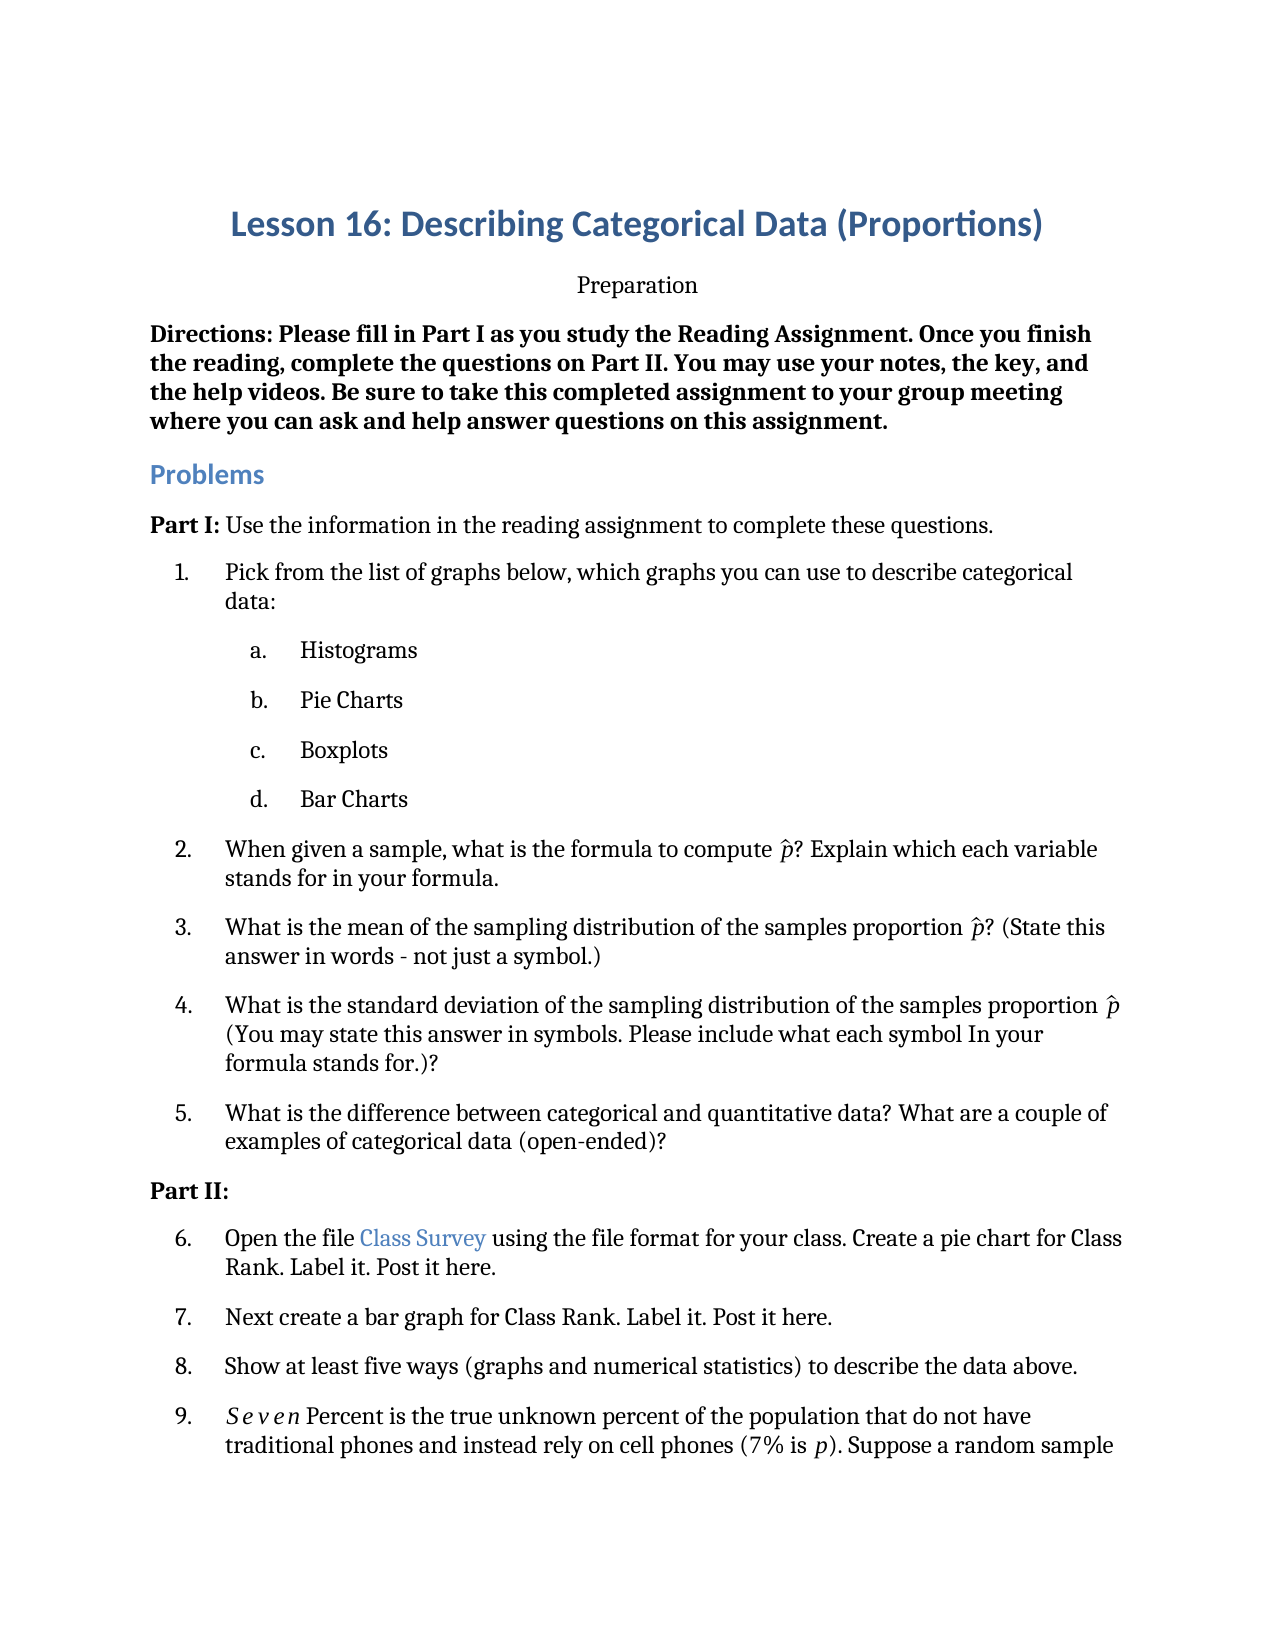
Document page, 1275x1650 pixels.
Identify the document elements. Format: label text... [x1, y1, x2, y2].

list What is the mean of the sampling distribution of the samples proportion ? (State this answer in words - not just a symbol.) [175, 913, 1125, 971]
list Pick from the list of graphs below, which graphs you can use to describe categorical data: [175, 558, 1125, 616]
text Part II: [150, 1177, 1125, 1206]
text Directions: Please fill in Part I as you study the Reading Assignment. Once you finish the reading, complete the questions on Part II. You may use your notes, the key, and the help videos. Be sure to take this completed assignment to your group meeting where you can ask and help answer questions on this assignment. [150, 320, 1125, 435]
text Preparation [150, 271, 1125, 299]
list Histograms [250, 636, 1125, 665]
list Pie Charts [250, 686, 1125, 715]
list Boxplots [250, 736, 1125, 764]
list When given a sample, what is the formula to compute ? Explain which each variable stands for in your formula. [175, 835, 1125, 892]
list Next create a bar graph for Class Rank. Label it. Post it here. [175, 1303, 1125, 1331]
text Part I: Use the information in the reading assignment to complete these questions. [150, 511, 1125, 539]
list What is the standard deviation of the sampling distribution of the samples proportion (You may state this answer in symbols. Please include what each symbol In your formula stands for.)? [175, 991, 1125, 1078]
subtitle Problems [150, 456, 1125, 492]
list Bar Charts [250, 785, 1125, 814]
list Show at least five ways (graphs and numerical statistics) to describe the data above. [175, 1352, 1125, 1381]
list What is the difference between categorical and quantitative data? What are a couple of examples of categorical data (open-ended)? [175, 1098, 1125, 1156]
title Lesson 16: Describing Categorical Data (Proportions) [150, 200, 1125, 246]
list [175, 1402, 1125, 1459]
list Open the file Class Survey using the file format for your class. Create a pie chart for Class Rank. Label it. Post it here. [175, 1224, 1125, 1282]
